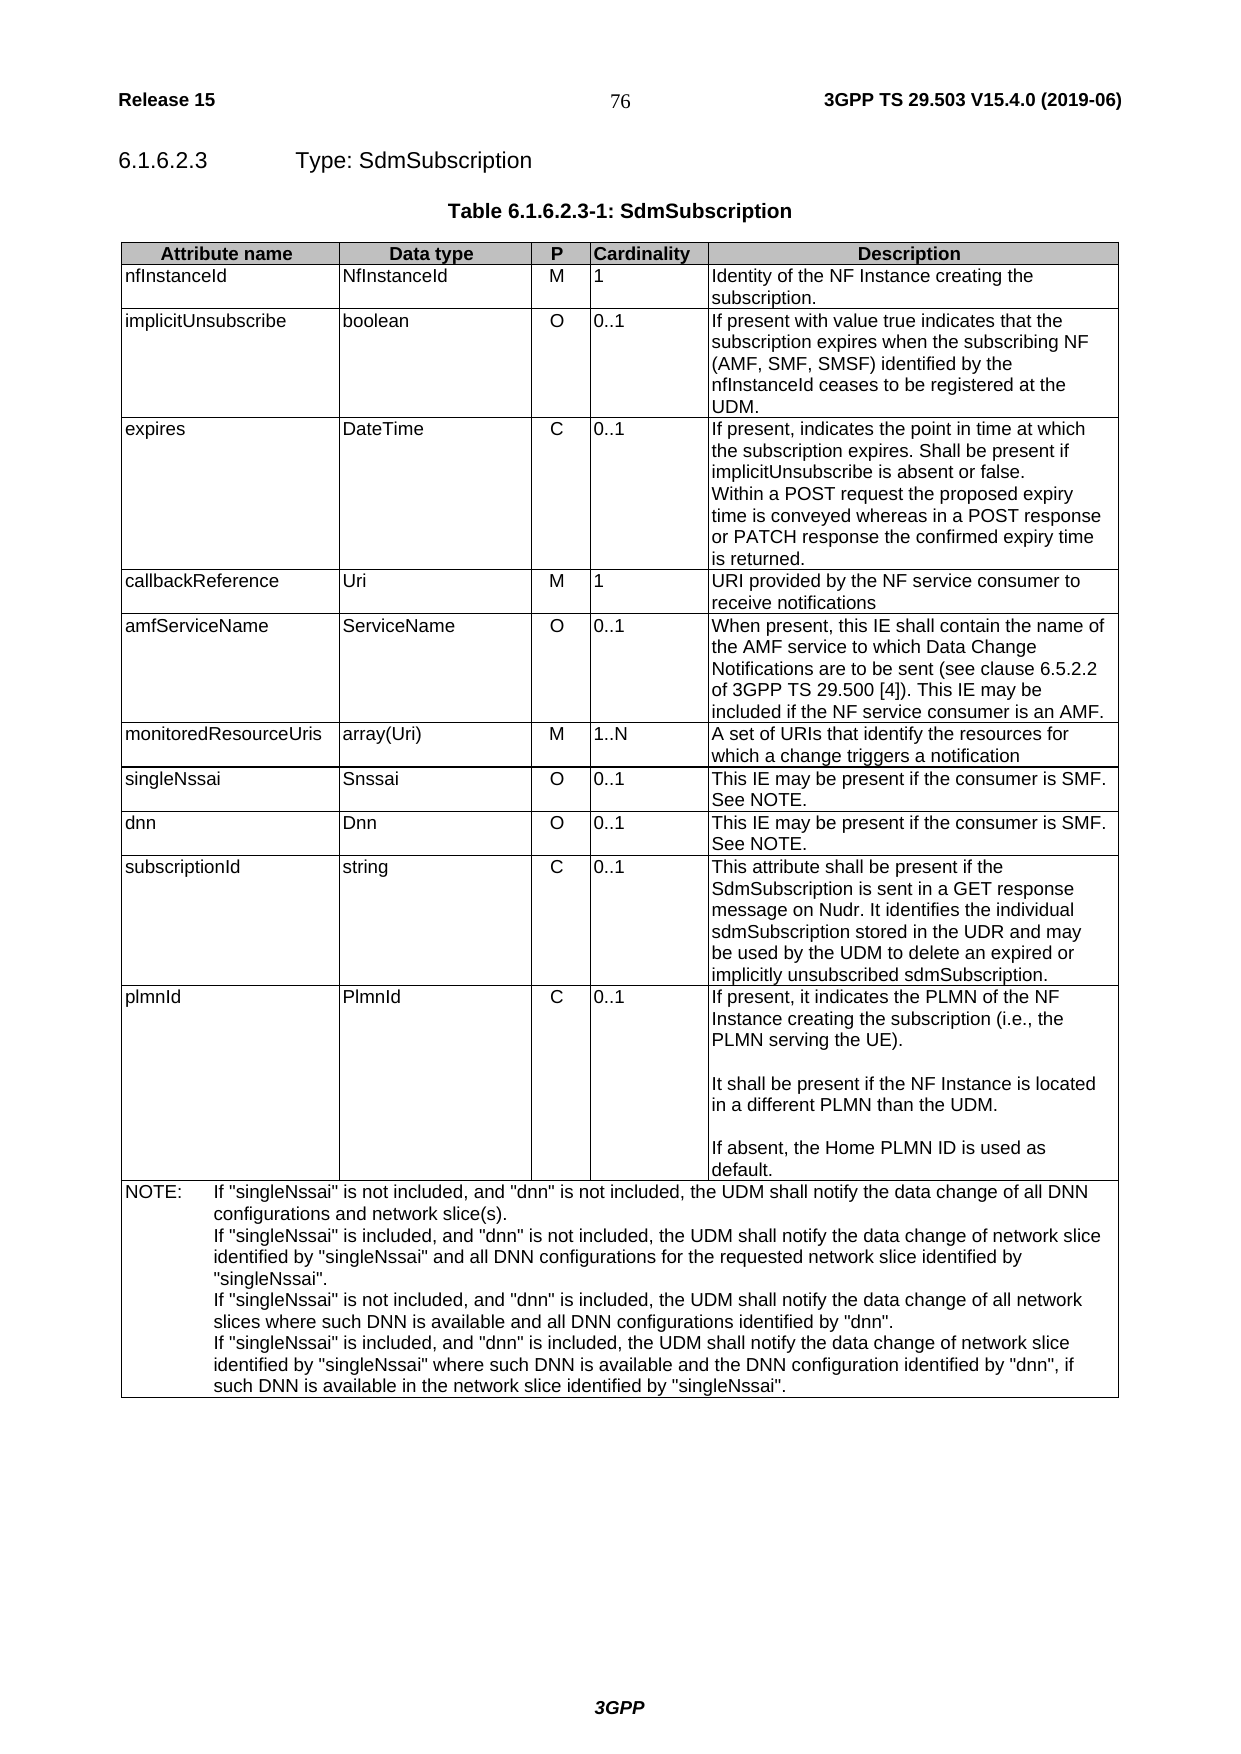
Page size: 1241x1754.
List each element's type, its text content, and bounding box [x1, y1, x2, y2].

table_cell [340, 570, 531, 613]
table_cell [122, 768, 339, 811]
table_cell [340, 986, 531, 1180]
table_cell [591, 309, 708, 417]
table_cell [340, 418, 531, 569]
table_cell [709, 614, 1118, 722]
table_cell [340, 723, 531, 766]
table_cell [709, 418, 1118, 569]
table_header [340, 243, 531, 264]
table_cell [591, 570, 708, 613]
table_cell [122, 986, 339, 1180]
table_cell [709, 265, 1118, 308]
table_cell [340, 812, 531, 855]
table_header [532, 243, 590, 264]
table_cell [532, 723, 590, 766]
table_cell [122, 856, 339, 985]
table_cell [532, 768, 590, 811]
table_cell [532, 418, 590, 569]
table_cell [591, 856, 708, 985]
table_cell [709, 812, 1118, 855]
subtitle 6.1.6.2.3 Type: SdmSubscription [118, 147, 1122, 174]
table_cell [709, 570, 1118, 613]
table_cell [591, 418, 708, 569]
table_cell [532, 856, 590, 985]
text Table 6.1.6.2.3-1: SdmSubscription [118, 199, 1122, 223]
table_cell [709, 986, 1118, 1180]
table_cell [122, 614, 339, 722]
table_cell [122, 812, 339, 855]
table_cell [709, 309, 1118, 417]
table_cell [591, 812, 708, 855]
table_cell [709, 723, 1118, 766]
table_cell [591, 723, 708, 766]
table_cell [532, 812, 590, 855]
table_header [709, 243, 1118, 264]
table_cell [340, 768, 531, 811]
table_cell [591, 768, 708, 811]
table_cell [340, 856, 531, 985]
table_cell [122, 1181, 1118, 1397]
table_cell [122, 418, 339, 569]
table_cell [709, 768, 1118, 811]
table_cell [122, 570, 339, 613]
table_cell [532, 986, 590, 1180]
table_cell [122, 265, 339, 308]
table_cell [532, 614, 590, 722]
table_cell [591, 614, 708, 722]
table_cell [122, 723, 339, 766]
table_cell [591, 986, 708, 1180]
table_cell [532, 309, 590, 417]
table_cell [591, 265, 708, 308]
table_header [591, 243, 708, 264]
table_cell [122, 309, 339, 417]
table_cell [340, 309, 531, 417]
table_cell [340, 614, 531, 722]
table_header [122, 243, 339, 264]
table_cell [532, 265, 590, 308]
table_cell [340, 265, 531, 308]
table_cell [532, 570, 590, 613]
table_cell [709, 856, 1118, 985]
